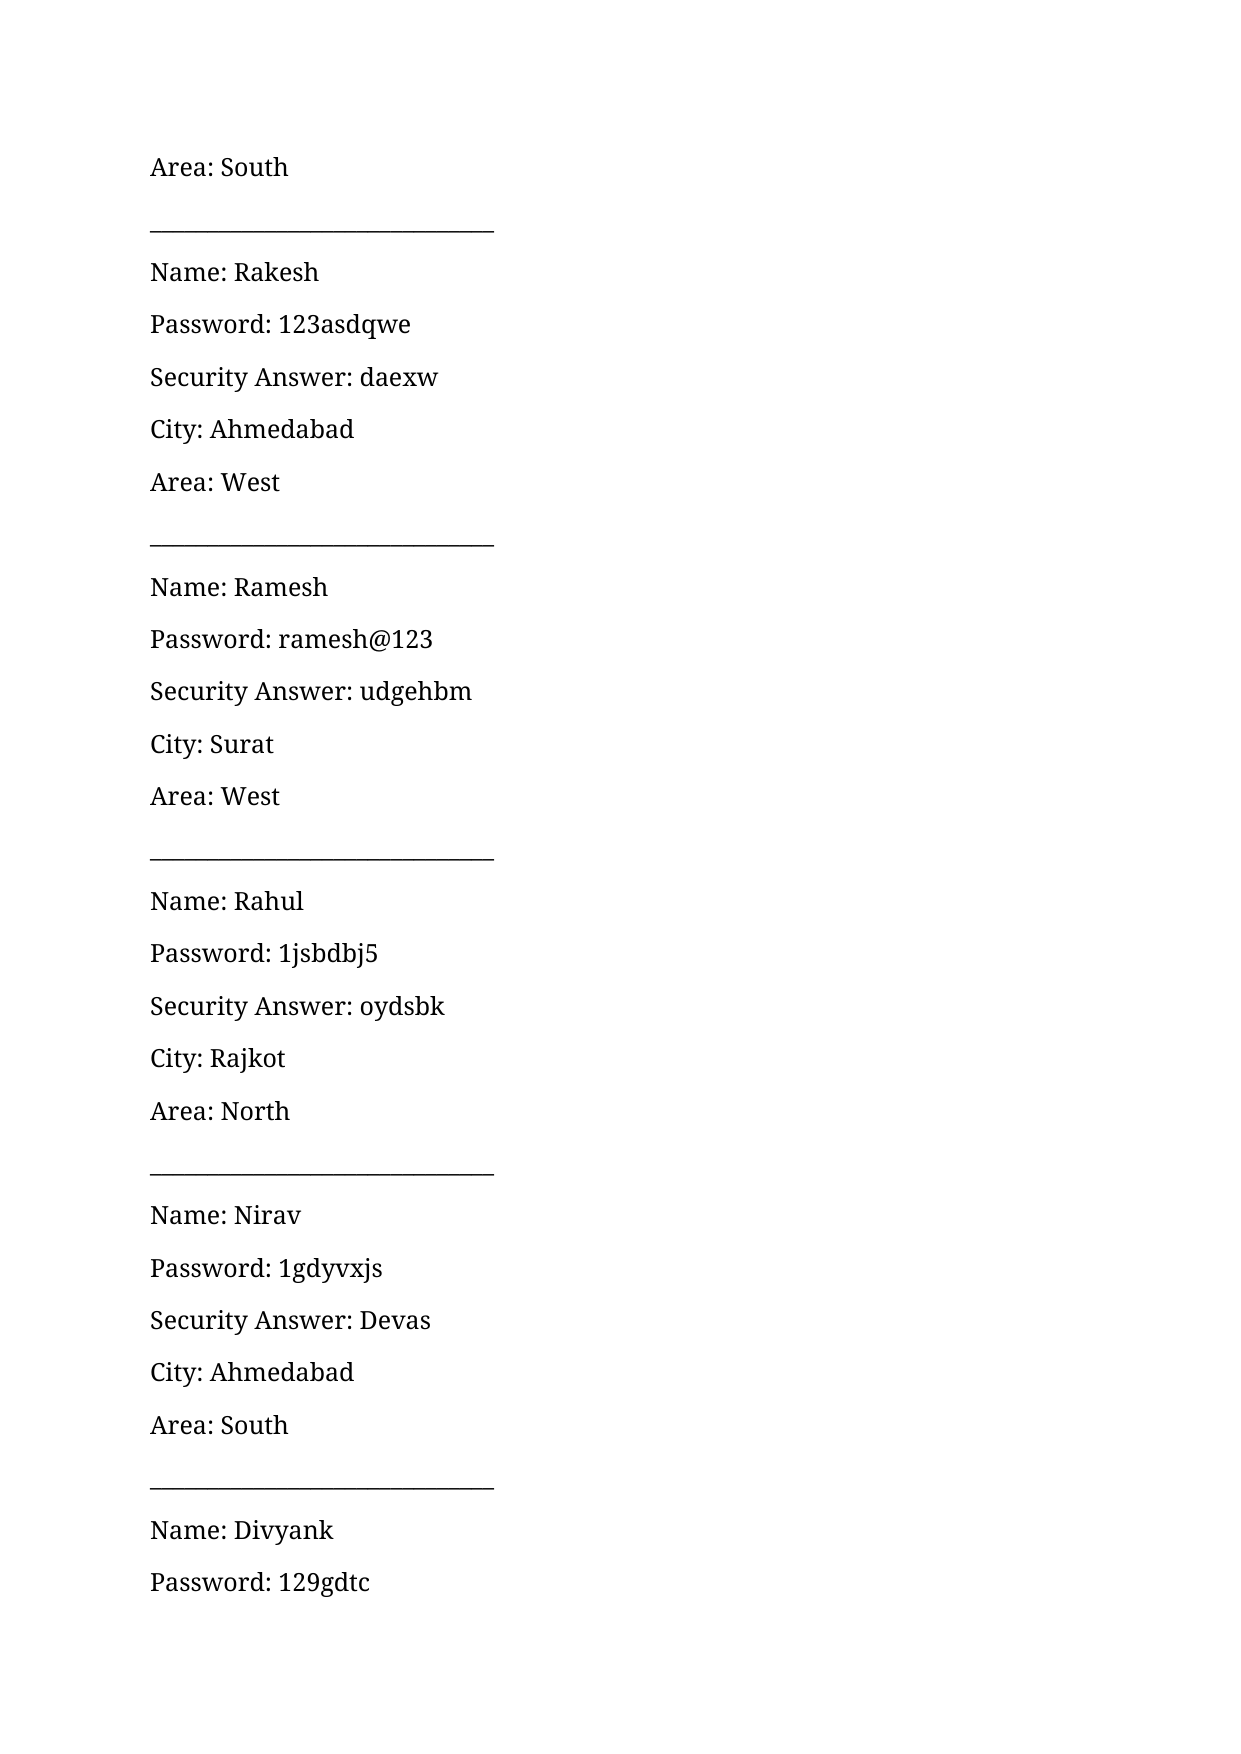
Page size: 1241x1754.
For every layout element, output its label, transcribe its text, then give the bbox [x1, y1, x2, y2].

text Name: Rahul [150, 883, 1090, 918]
text Password: 123asdqwe [150, 307, 1090, 341]
text Password: 1jsbdbj5 [150, 936, 1090, 970]
text Password: 1gdyvxjs [150, 1250, 1090, 1284]
text Security Answer: daexw [150, 359, 1090, 394]
text City: Surat [150, 726, 1090, 760]
text Area: South [150, 1407, 1090, 1442]
text Area: South [150, 150, 1090, 184]
text Name: Rakesh [150, 255, 1090, 289]
text Password: 129gdtc [150, 1565, 1090, 1599]
text City: Ahmedabad [150, 1355, 1090, 1389]
text Name: Divyank [150, 1512, 1090, 1546]
text ______________________________ [150, 1146, 1090, 1179]
text Name: Nirav [150, 1198, 1090, 1232]
text City: Rajkot [150, 1041, 1090, 1075]
text Security Answer: oydsbk [150, 988, 1090, 1022]
text ______________________________ [150, 517, 1090, 551]
text Area: North [150, 1093, 1090, 1127]
text ______________________________ [150, 1460, 1090, 1494]
text Area: West [150, 779, 1090, 813]
text Security Answer: udgehbm [150, 674, 1090, 708]
text Name: Ramesh [150, 569, 1090, 603]
text ______________________________ [150, 202, 1090, 236]
text ______________________________ [150, 831, 1090, 865]
text Password: ramesh@123 [150, 622, 1090, 656]
text Area: West [150, 464, 1090, 498]
text Security Answer: Devas [150, 1303, 1090, 1337]
text City: Ahmedabad [150, 412, 1090, 446]
